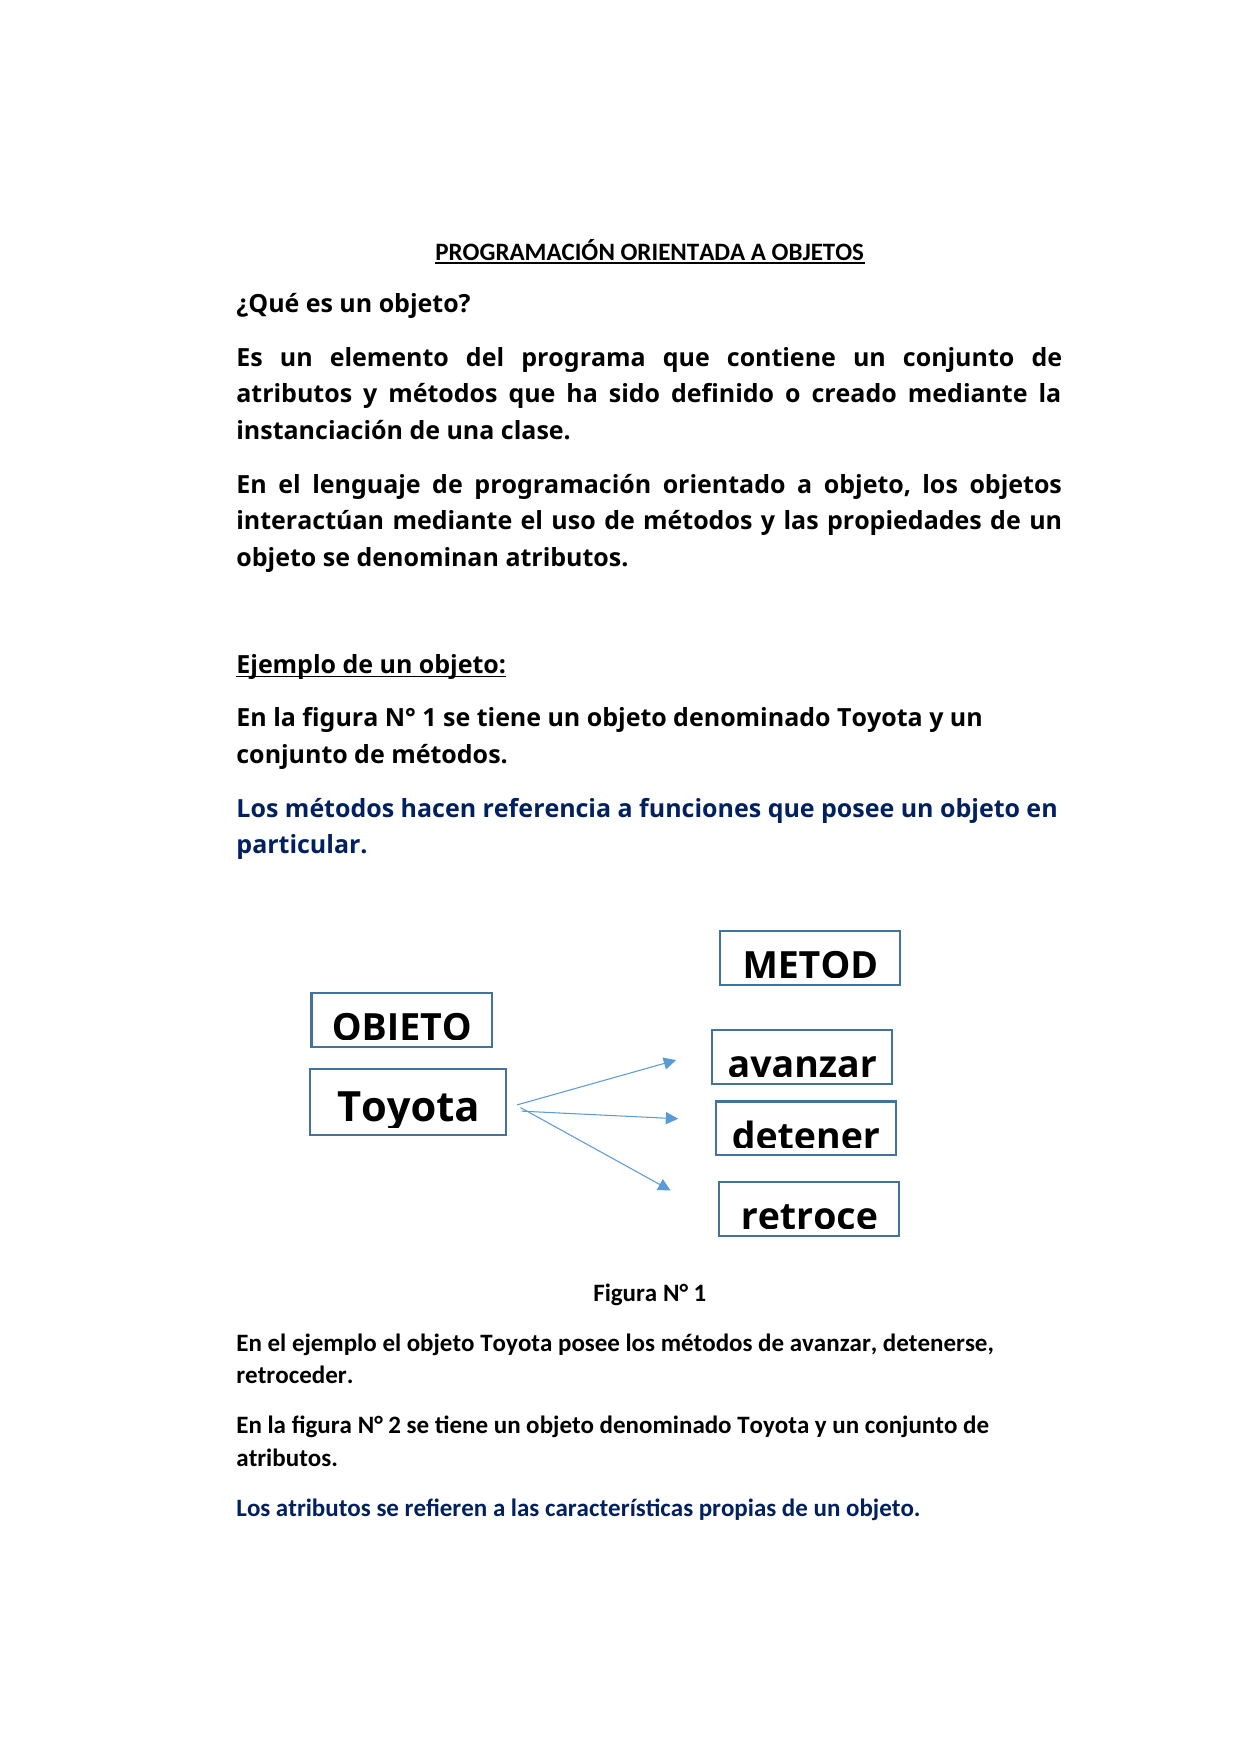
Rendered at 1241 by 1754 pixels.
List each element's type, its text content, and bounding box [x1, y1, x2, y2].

text ¿Qué es un objeto? [236, 286, 1063, 320]
text En el lenguaje de programación orientado a objeto, los objetos interactúan mediante el uso de métodos y las propiedades de un objeto se denominan atributos. [236, 466, 1063, 574]
text Los métodos hacen referencia a funciones que posee un objeto en particular. [236, 790, 1063, 861]
text PROGRAMACIÓN ORIENTADA A OBJETOS [236, 236, 1063, 267]
text En el ejemplo el objeto Toyota posee los métodos de avanzar, detenerse, retroceder. [236, 1327, 1063, 1390]
text Es un elemento del programa que contiene un conjunto de atributos y métodos que ha sido definido o creado mediante la instanciación de una clase. [236, 339, 1063, 447]
text En la figura N° 1 se tiene un objeto denominado Toyota y un conjunto de métodos. [236, 700, 1063, 771]
text Los atributos se refieren a las características propias de un objeto. [236, 1492, 1063, 1522]
text Ejemplo de un objeto: [236, 647, 1063, 681]
text En la figura N° 2 se tiene un objeto denominado Toyota y un conjunto de atributos. [236, 1409, 1063, 1473]
text Figura N° 1 [236, 1277, 1063, 1308]
